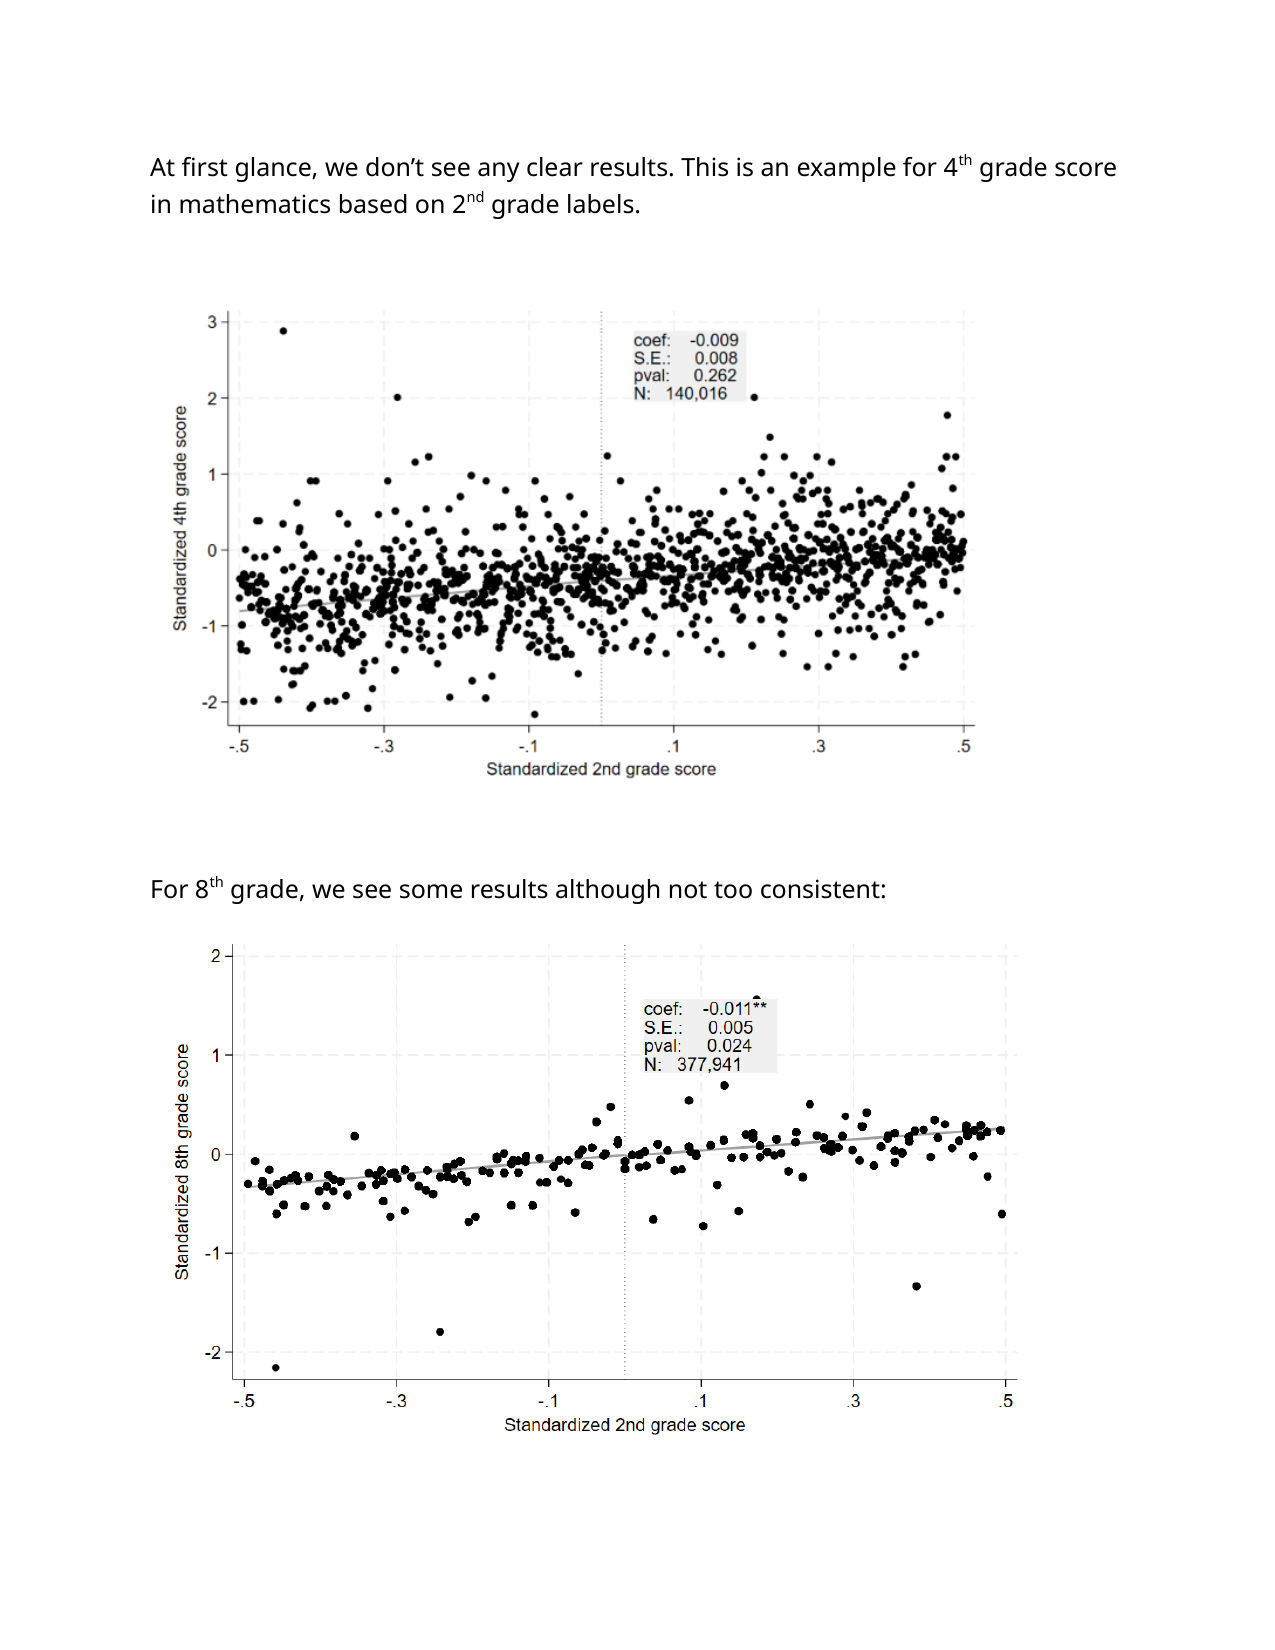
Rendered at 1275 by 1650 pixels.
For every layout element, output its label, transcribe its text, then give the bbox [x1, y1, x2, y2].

picture [150, 925, 1036, 1457]
picture [150, 293, 993, 800]
text At first glance, we don’t see any clear results. This is an example for 4th grade score in mathematics based on 2nd grade labels. [150, 150, 1125, 221]
text For 8th grade, we see some results although not too consistent: [150, 872, 1125, 906]
